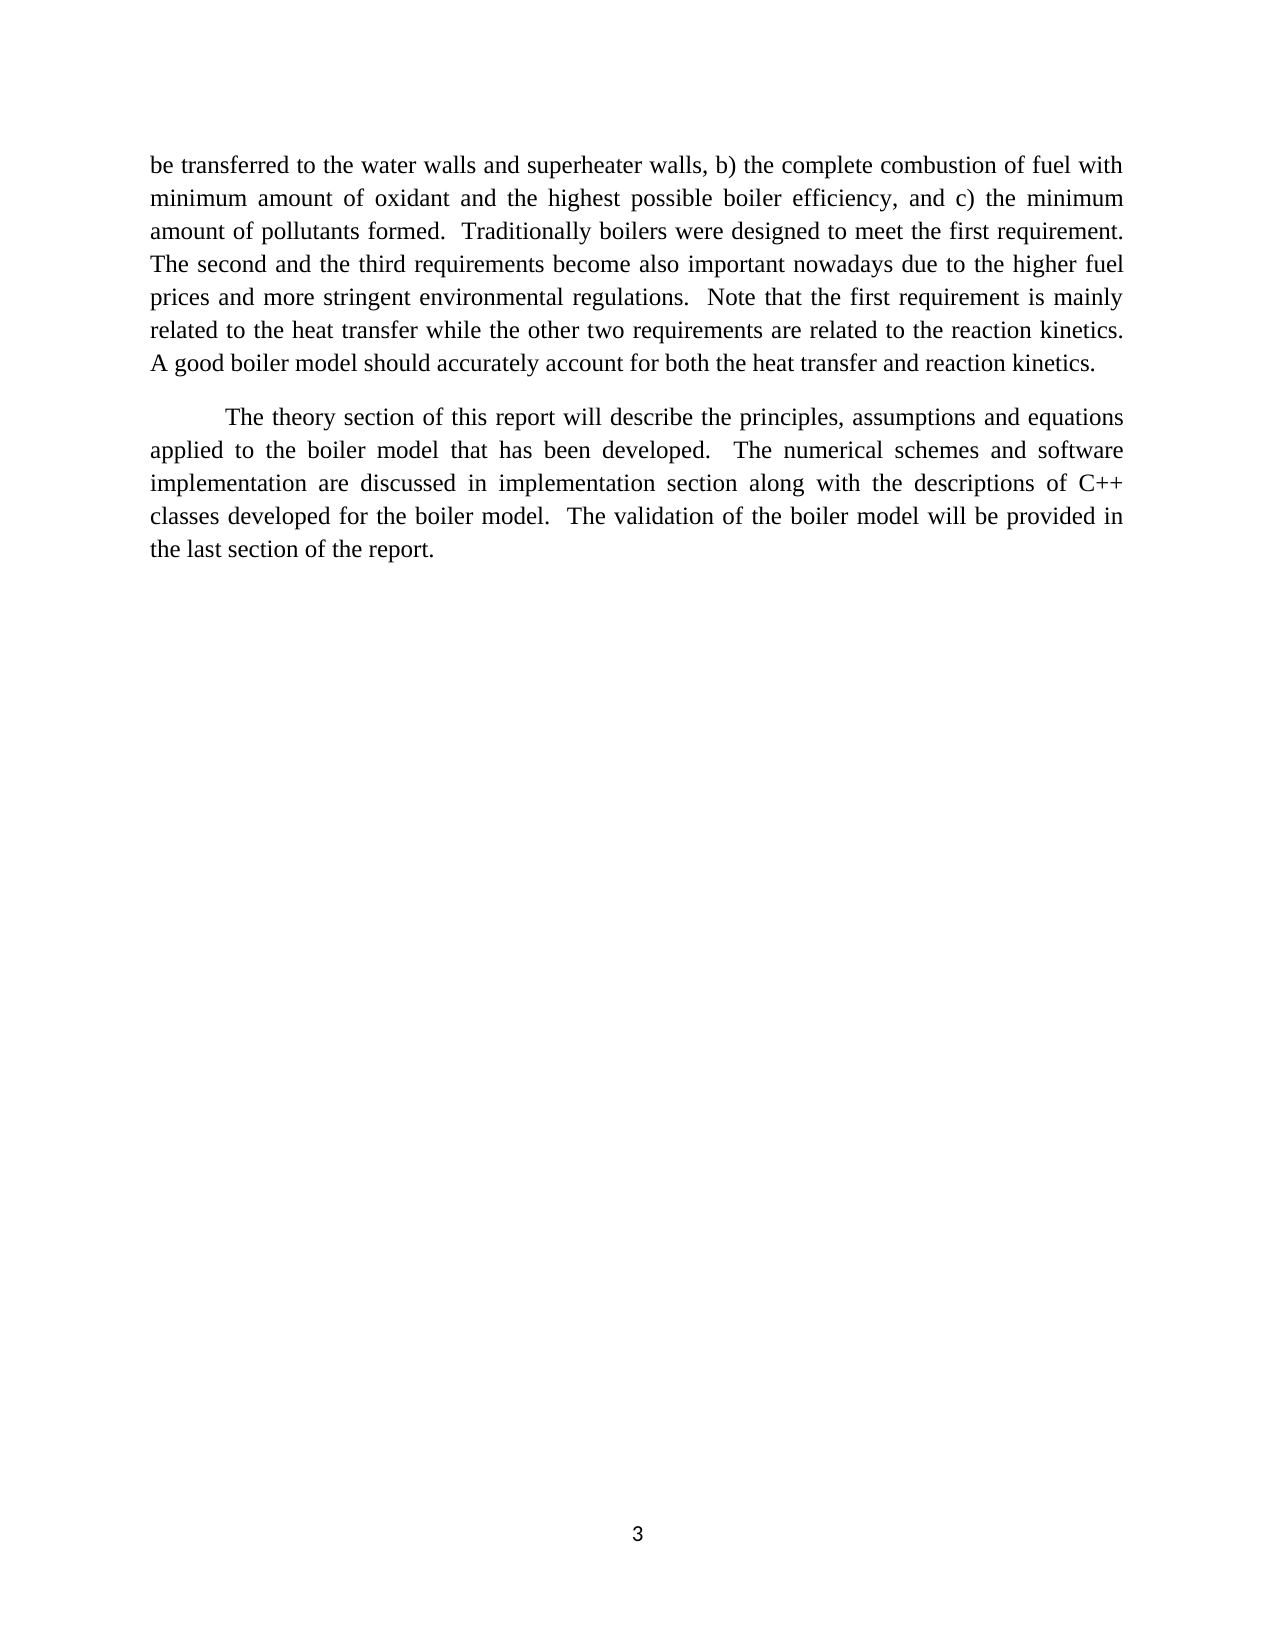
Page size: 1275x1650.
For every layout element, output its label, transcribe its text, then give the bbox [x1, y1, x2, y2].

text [150, 150, 1125, 377]
text The theory section of this report will describe the principles, assumptions and equations applied to the boiler model that has been developed. The numerical schemes and software implementation are discussed in implementation section along with the descriptions of C++ classes developed for the boiler model. The validation of the boiler model will be provided in the last section of the report. [150, 402, 1125, 563]
